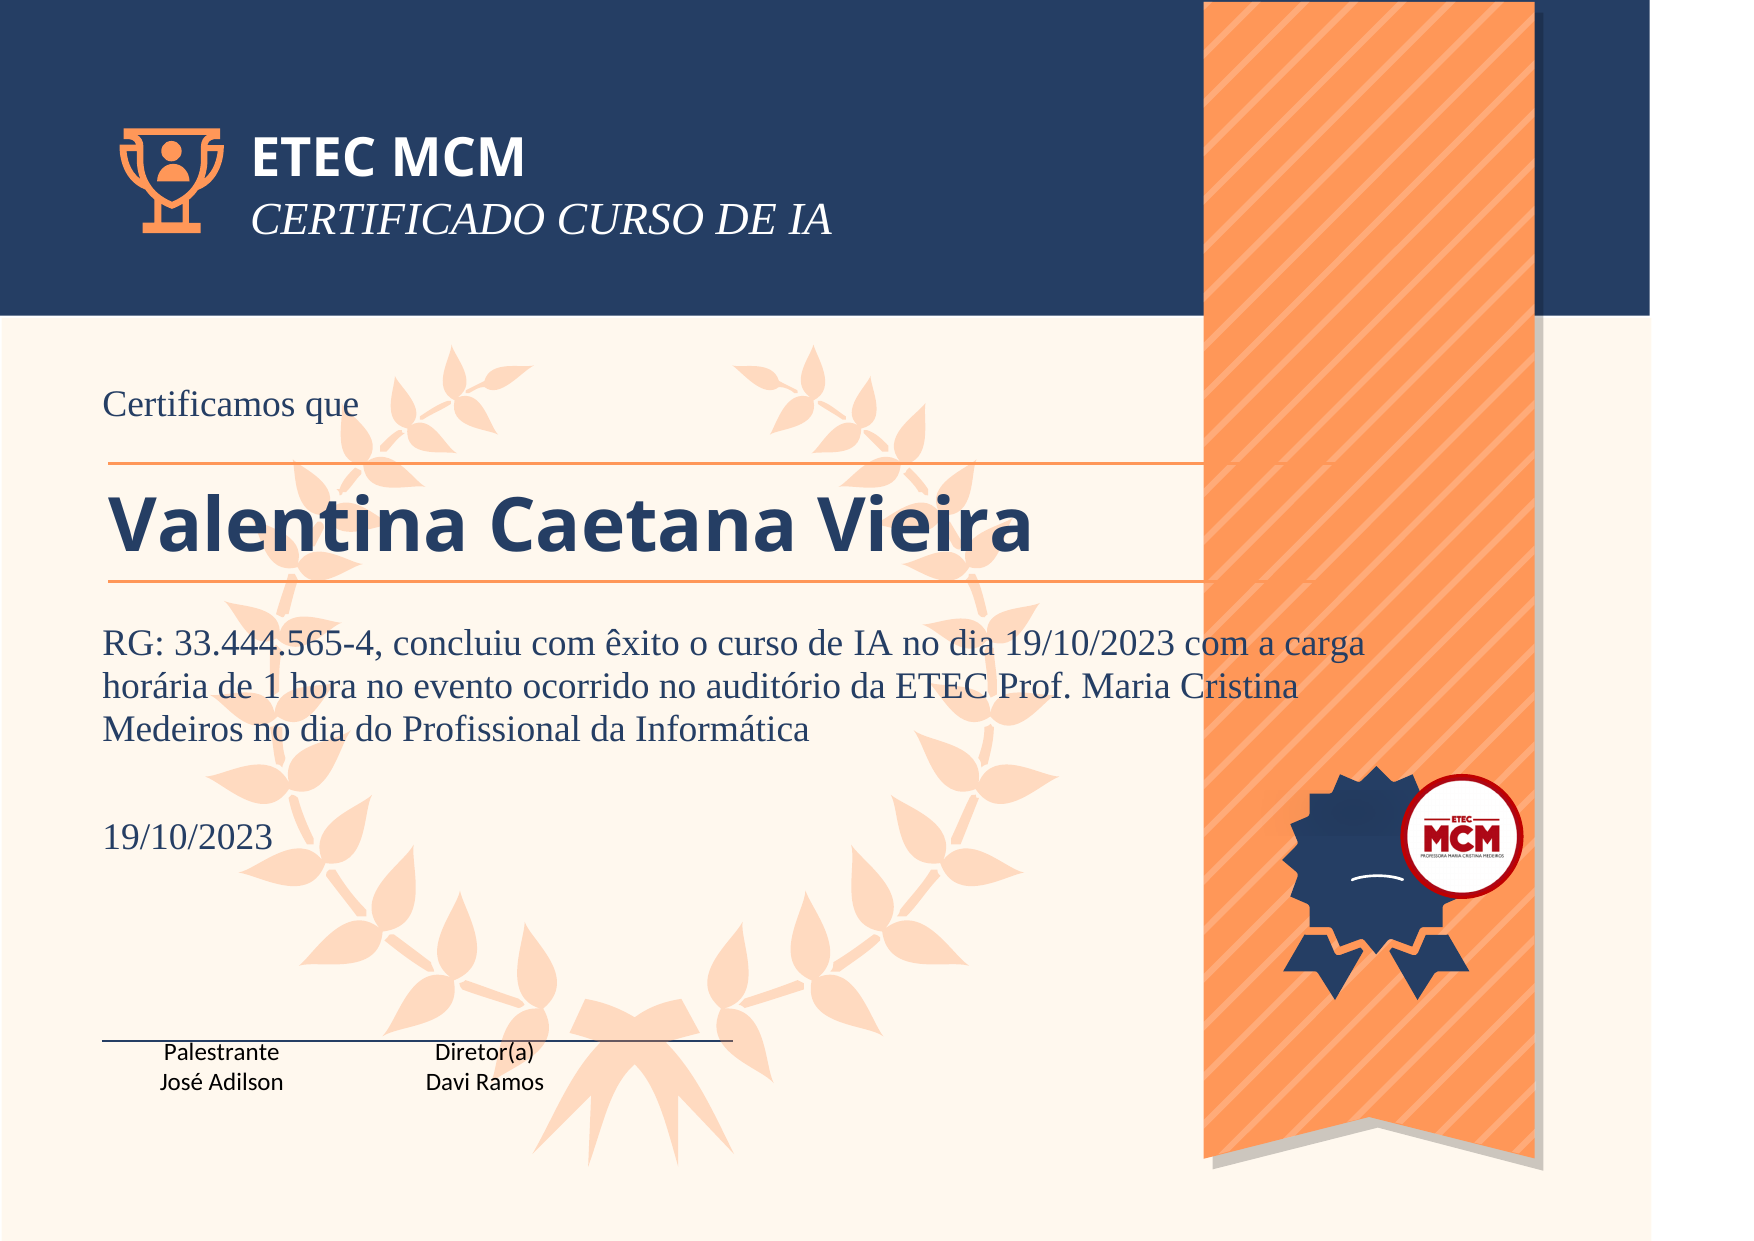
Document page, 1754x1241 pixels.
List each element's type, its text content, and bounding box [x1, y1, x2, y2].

table_header Etec mcm [90, 118, 1436, 192]
table_cell 19/10/2023 [90, 815, 1436, 1036]
table_cell RG: 33.444.565-4, concluiu com êxito o curso de IA no dia 19/10/2023 com a carga horária de 1 hora no evento ocorrido no auditório da ETEC Prof. Maria Cristina Medeiros no dia do Profissional da Informática [90, 621, 1436, 815]
table_cell Valentina Caetana Vieira [90, 425, 1436, 621]
picture [1436, 778, 1520, 895]
table_cell Certificado curso de IA [90, 192, 1436, 245]
table_cell Certificamos que [90, 350, 1436, 425]
table_cell Palestrante José Adilson [90, 1036, 353, 1097]
table_cell [90, 245, 1436, 350]
table_cell Diretor(a) Davi Ramos [353, 1036, 616, 1097]
